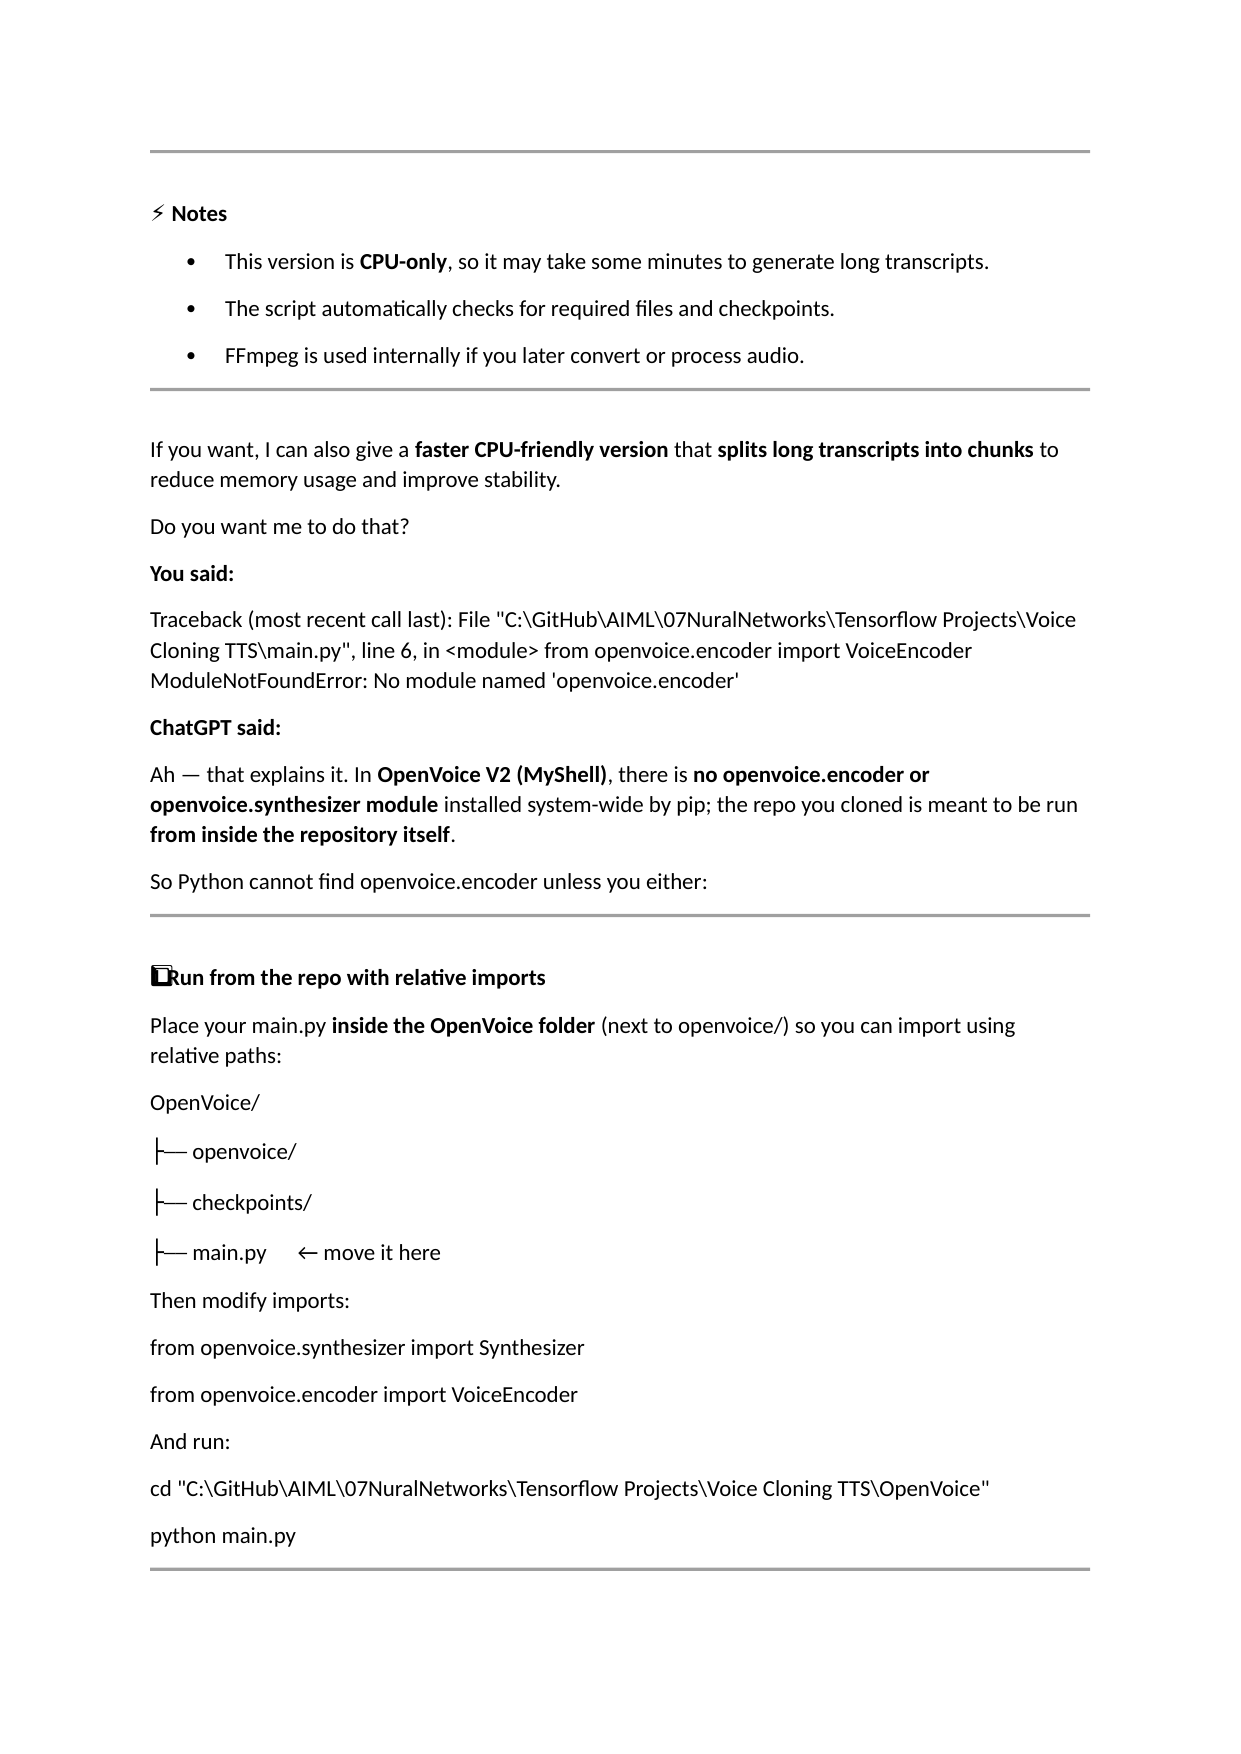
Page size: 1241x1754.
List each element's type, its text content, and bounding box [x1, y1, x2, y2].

text Do you want me to do that? [150, 512, 1090, 540]
list This version is CPU-only, so it may take some minutes to generate long transcripts. [187, 247, 1090, 275]
text Traceback (most recent call last): File "C:\GitHub\AIML\07NuralNetworks\Tensorflow Projects\Voice Cloning TTS\main.py", line 6, in <module> from openvoice.encoder import VoiceEncoder ModuleNotFoundError: No module named 'openvoice.encoder' [150, 606, 1090, 694]
list The script automatically checks for required files and checkpoints. [187, 294, 1090, 322]
text python main.py [150, 1521, 1090, 1549]
text OpenVoice/ [150, 1088, 1090, 1116]
text ├── checkpoints/ [150, 1186, 1090, 1217]
text ├── openvoice/ [150, 1135, 1090, 1166]
text 1️⃣ Run from the repo with relative imports [150, 961, 1090, 992]
text cd "C:\GitHub\AIML\07NuralNetworks\Tensorflow Projects\Voice Cloning TTS\OpenVoice" [150, 1474, 1090, 1502]
text from openvoice.encoder import VoiceEncoder [150, 1380, 1090, 1408]
text ChatGPT said: [150, 713, 1090, 741]
text And run: [150, 1427, 1090, 1455]
text If you want, I can also give a faster CPU-friendly version that splits long transcripts into chunks to reduce memory usage and improve stability. [150, 435, 1090, 493]
text ├── main.py ← move it here [150, 1236, 1090, 1267]
text ⚡ Notes [150, 197, 1090, 228]
text Then modify imports: [150, 1286, 1090, 1314]
text Place your main.py inside the OpenVoice folder (next to openvoice/) so you can import using relative paths: [150, 1011, 1090, 1069]
text You said: [150, 559, 1090, 587]
text So Python cannot find openvoice.encoder unless you either: [150, 867, 1090, 895]
text from openvoice.synthesizer import Synthesizer [150, 1333, 1090, 1361]
text Ah — that explains it. In OpenVoice V2 (MyShell), there is no openvoice.encoder or openvoice.synthesizer module installed system-wide by pip; the repo you cloned is meant to be run from inside the repository itself. [150, 760, 1090, 848]
list FFmpeg is used internally if you later convert or process audio. [187, 341, 1090, 369]
